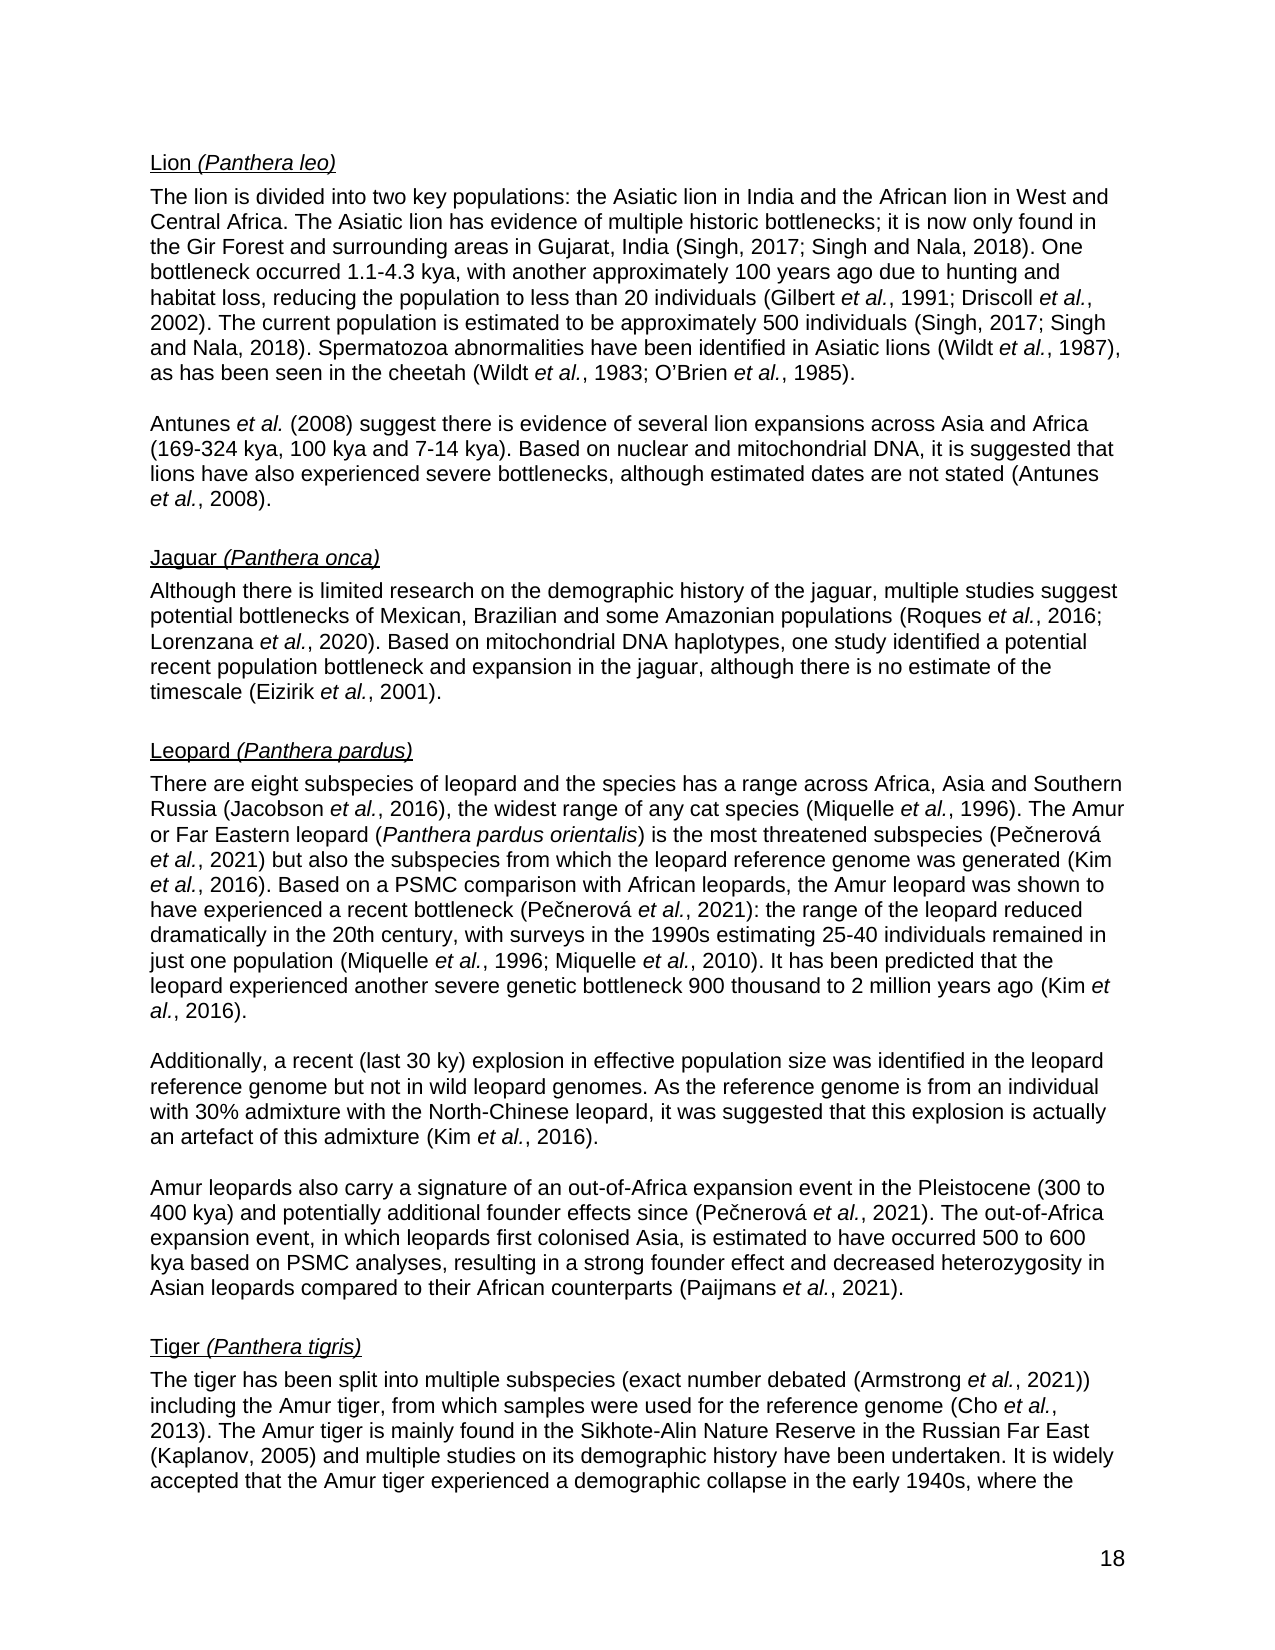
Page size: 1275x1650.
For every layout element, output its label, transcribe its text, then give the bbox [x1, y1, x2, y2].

text Although there is limited research on the demographic history of the jaguar, multiple studies suggest potential bottlenecks of Mexican, Brazilian and some Amazonian populations (Roques et al., 2016; Lorenzana et al., 2020). Based on mitochondrial DNA haplotypes, one study identified a potential recent population bottleneck and expansion in the jaguar, although there is no estimate of the timescale (Eizirik et al., 2001). [150, 578, 1125, 704]
subtitle Lion (Panthera leo) [150, 150, 1125, 175]
text Additionally, a recent (last 30 ky) explosion in effective population size was identified in the leopard reference genome but not in wild leopard genomes. As the reference genome is from an individual with 30% admixture with the North-Chinese leopard, it was suggested that this explosion is actually an artefact of this admixture (Kim et al., 2016). [150, 1048, 1125, 1149]
text Amur leopards also carry a signature of an out-of-Africa expansion event in the Pleistocene (300 to 400 kya) and potentially additional founder effects since (Pečnerová et al., 2021). The out-of-Africa expansion event, in which leopards first colonised Asia, is estimated to have occurred 500 to 600 kya based on PSMC analyses, resulting in a strong founder effect and decreased heterozygosity in Asian leopards compared to their African counterparts (Paijmans et al., 2021). [150, 1174, 1125, 1300]
subtitle Tiger (Panthera tigris) [150, 1334, 1125, 1359]
subtitle Leopard (Panthera pardus) [150, 737, 1125, 763]
text The lion is divided into two key populations: the Asiatic lion in India and the African lion in West and Central Africa. The Asiatic lion has evidence of multiple historic bottlenecks; it is now only found in the Gir Forest and surrounding areas in Gujarat, India (Singh, 2017; Singh and Nala, 2018). One bottleneck occurred 1.1-4.3 kya, with another approximately 100 years ago due to hunting and habitat loss, reducing the population to less than 20 individuals (Gilbert et al., 1991; Driscoll et al., 2002). The current population is estimated to be approximately 500 individuals (Singh, 2017; Singh and Nala, 2018). Spermatozoa abnormalities have been identified in Asiatic lions (Wildt et al., 1987), as has been seen in the cheetah (Wildt et al., 1983; O’Brien et al., 1985). [150, 183, 1125, 385]
text There are eight subspecies of leopard and the species has a range across Africa, Asia and Southern Russia (Jacobson et al., 2016), the widest range of any cat species (Miquelle et al., 1996). The Amur or Far Eastern leopard (Panthera pardus orientalis) is the most threatened subspecies (Pečnerová et al., 2021) but also the subspecies from which the leopard reference genome was generated (Kim et al., 2016). Based on a PSMC comparison with African leopards, the Amur leopard was shown to have experienced a recent bottleneck (Pečnerová et al., 2021): the range of the leopard reduced dramatically in the 20th century, with surveys in the 1990s estimating 25-40 individuals remained in just one population (Miquelle et al., 1996; Miquelle et al., 2010). It has been predicted that the leopard experienced another severe genetic bottleneck 900 thousand to 2 million years ago (Kim et al., 2016). [150, 771, 1125, 1023]
subtitle Jaguar (Panthera onca) [150, 544, 1125, 570]
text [150, 1367, 1125, 1493]
text Antunes et al. (2008) suggest there is evidence of several lion expansions across Asia and Africa (169-324 kya, 100 kya and 7-14 kya). Based on nuclear and mitochondrial DNA, it is suggested that lions have also experienced severe bottlenecks, although estimated dates are not stated (Antunes et al., 2008). [150, 410, 1125, 511]
